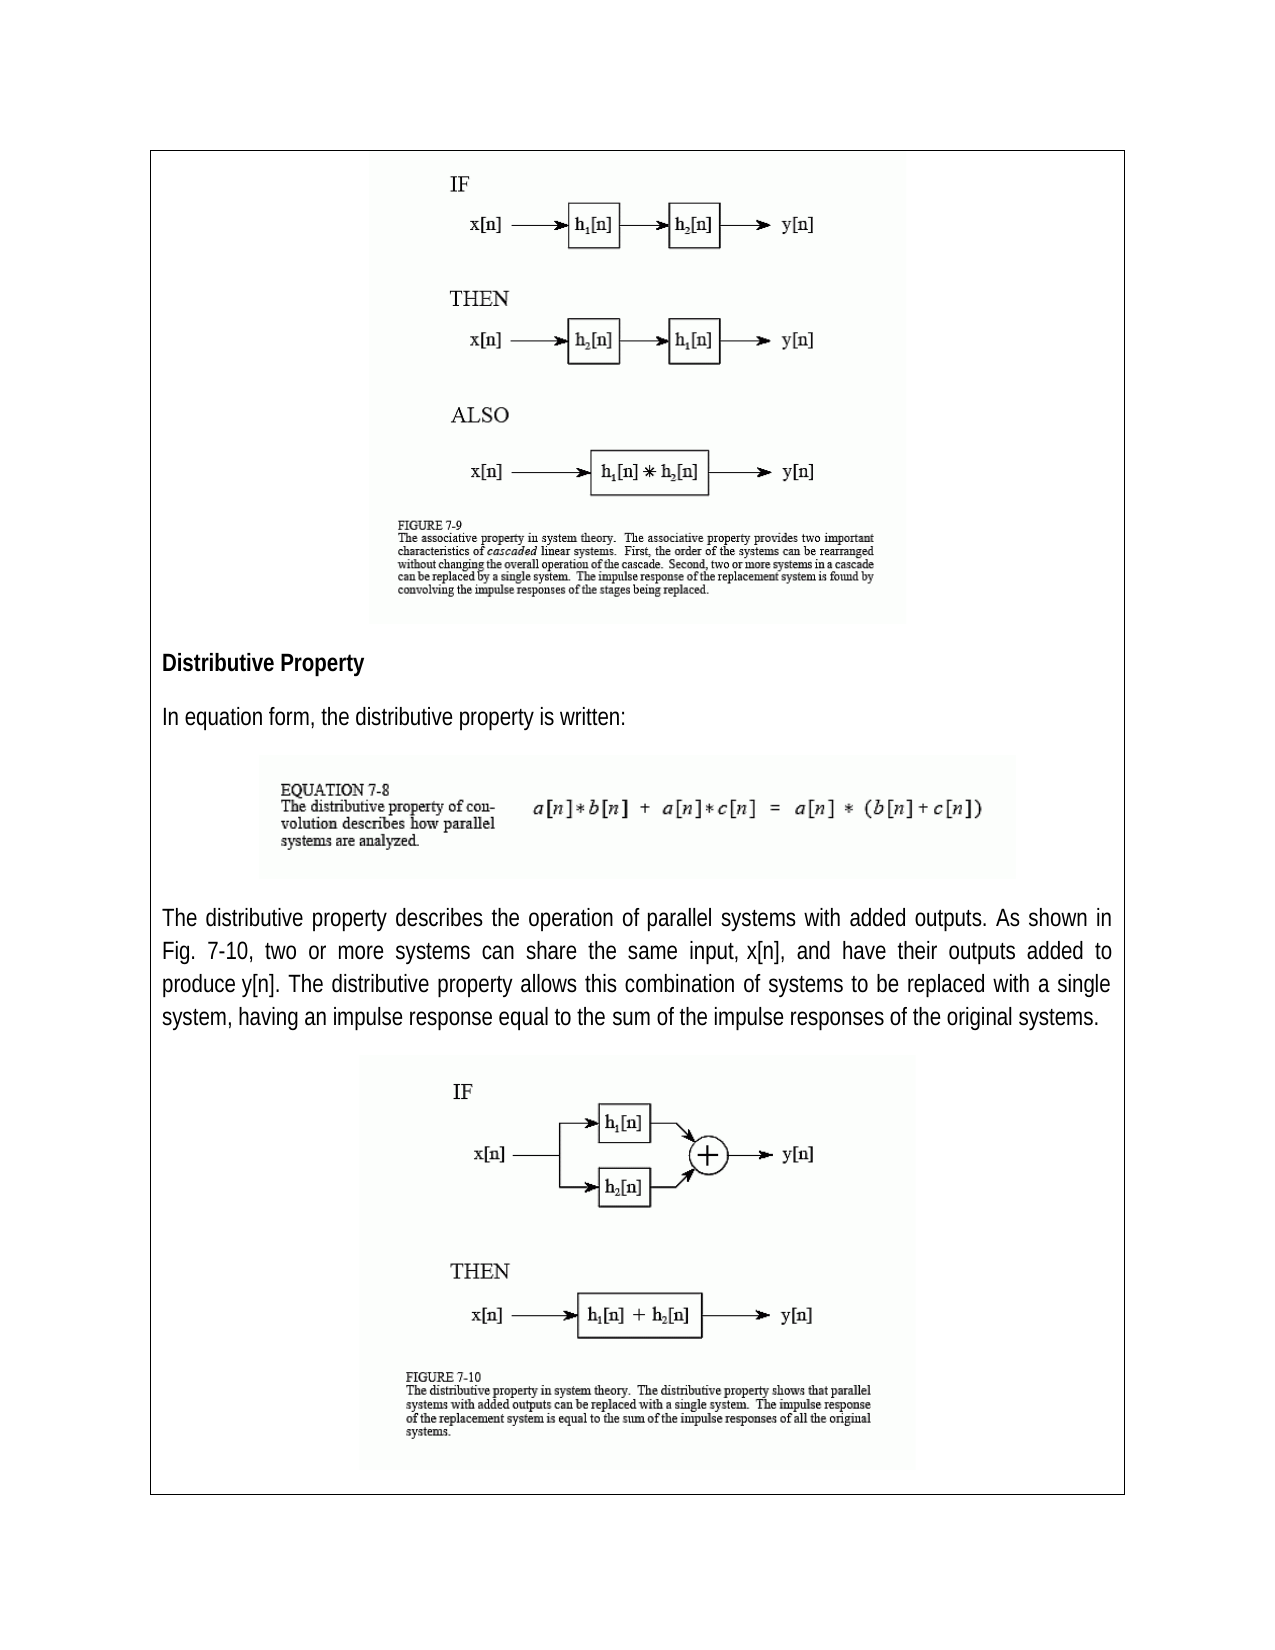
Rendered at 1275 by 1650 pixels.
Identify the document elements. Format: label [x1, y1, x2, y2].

picture [259, 755, 1017, 879]
picture [359, 1055, 916, 1470]
table_cell [151, 151, 1124, 1494]
picture [368, 151, 907, 624]
